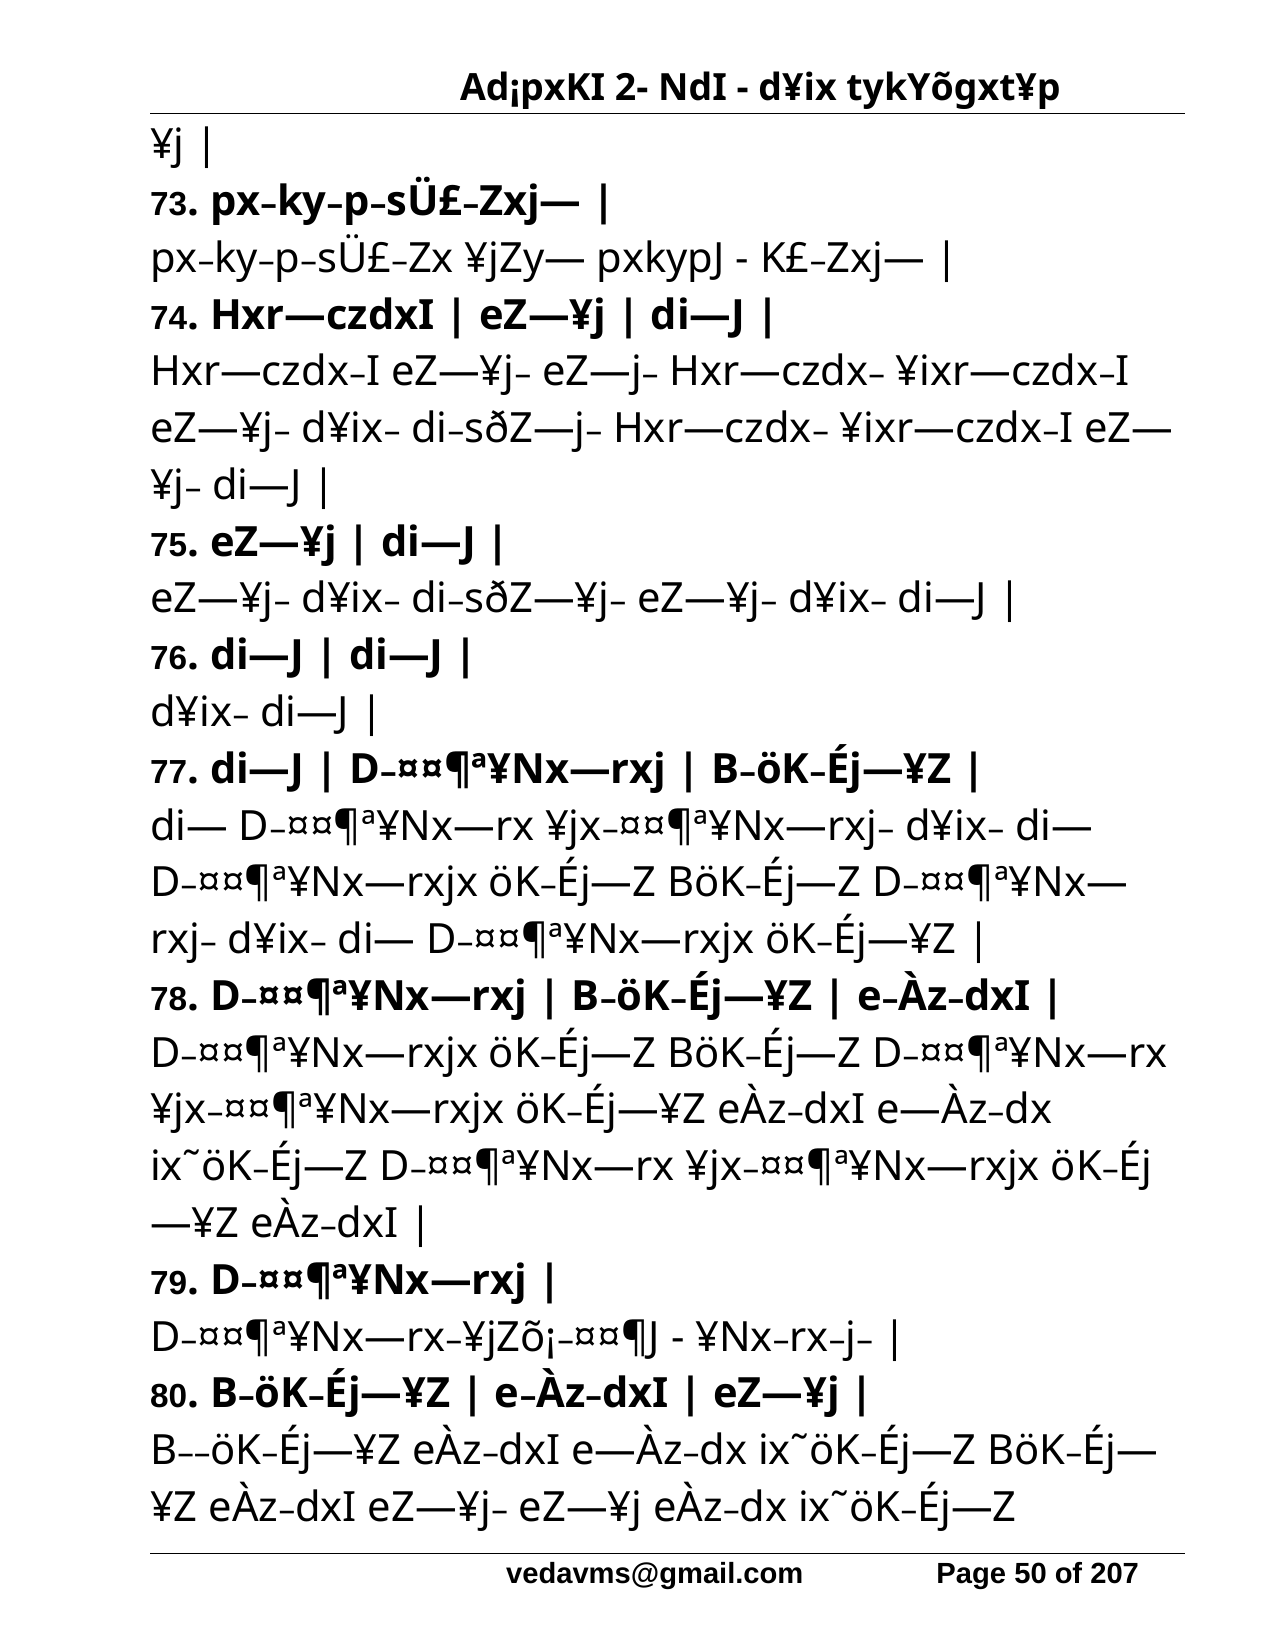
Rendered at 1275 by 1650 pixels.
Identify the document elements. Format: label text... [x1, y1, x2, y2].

text 74. Hxr—czdxI | eZ—¥j | di—J | [150, 284, 1185, 341]
text eZ—¥j– d¥ix– di–sðZ—¥j– eZ—¥j– d¥ix– di—J | [150, 568, 1185, 625]
text di— D–¤¤¶ª¥Nx—rx ¥jx–¤¤¶ª¥Nx—rxj– d¥ix– di— [150, 795, 1185, 852]
text 80. B–öK–Éj—¥Z | e–Àz–dxI | eZ—¥j | [150, 1363, 1185, 1420]
text px–ky–p–sÜ£–Zx ¥jZy— pxkypJ - K£–Zxj— | [150, 228, 1185, 284]
text Hxr—czdx–I eZ—¥j– eZ—j– Hxr—czdx– ¥ixr—czdx–I eZ—¥j– d¥ix– di–sðZ—j– Hxr—czdx– ¥ixr—czdx–I eZ—¥j– di—J | [150, 341, 1185, 512]
text px–ky–p–sÜ£–Zx j¦r—czdx– ¥ixr—czdxI ÆpxkypsÜ£–Zxj— pxkypsÜ£–Zx j¦r—czdx–I eZ—¥j– eZ—j– Hxr—czdxI ÆpxkypsÜ£–Zxj— pxkypsÜ£–Zx j¦r—czdx–I eZ—¥j | [150, 114, 1185, 171]
text 79. D–¤¤¶ª¥Nx—rxj | [150, 1249, 1185, 1306]
text 77. di—J | D–¤¤¶ª¥Nx—rxj | B–öK–Éj—¥Z | [150, 739, 1185, 795]
text d¥ix– di—J | [150, 682, 1185, 739]
text B––öK–Éj—¥Z eÀz–dxI e—Àz–dx ix˜öK–Éj—Z BöK–Éj—¥Z eÀz–dxI eZ—¥j– eZ—¥j eÀz–dx ix˜öK–Éj—Z [150, 1420, 1185, 1533]
text D–¤¤¶ª¥Nx—rxjx öK–Éj—Z BöK–Éj—Z D–¤¤¶ª¥Nx—rx ¥jx–¤¤¶ª¥Nx—rxjx öK–Éj—¥Z eÀz–dxI e—Àz–dx [150, 1022, 1185, 1136]
text 78. D–¤¤¶ª¥Nx—rxj | B–öK–Éj—¥Z | e–Àz–dxI | [150, 966, 1185, 1022]
text D–¤¤¶ª¥Nx—rx–¥jZõ¡–¤¤¶J - ¥Nx–rx–j– | [150, 1306, 1185, 1363]
text D–¤¤¶ª¥Nx—rxjx öK–Éj—Z BöK–Éj—Z D–¤¤¶ª¥Nx—rxj– d¥ix– di— D–¤¤¶ª¥Nx—rxjx öK–Éj—¥Z | [150, 852, 1185, 966]
text 75. eZ—¥j | di—J | [150, 512, 1185, 568]
text 73. px–ky–p–sÜ£–Zxj— | [150, 171, 1185, 228]
text ix˜öK–Éj—Z D–¤¤¶ª¥Nx—rx ¥jx–¤¤¶ª¥Nx—rxjx öK–Éj—¥Z eÀz–dxI | [150, 1136, 1185, 1249]
text 76. di—J | di—J | [150, 625, 1185, 682]
